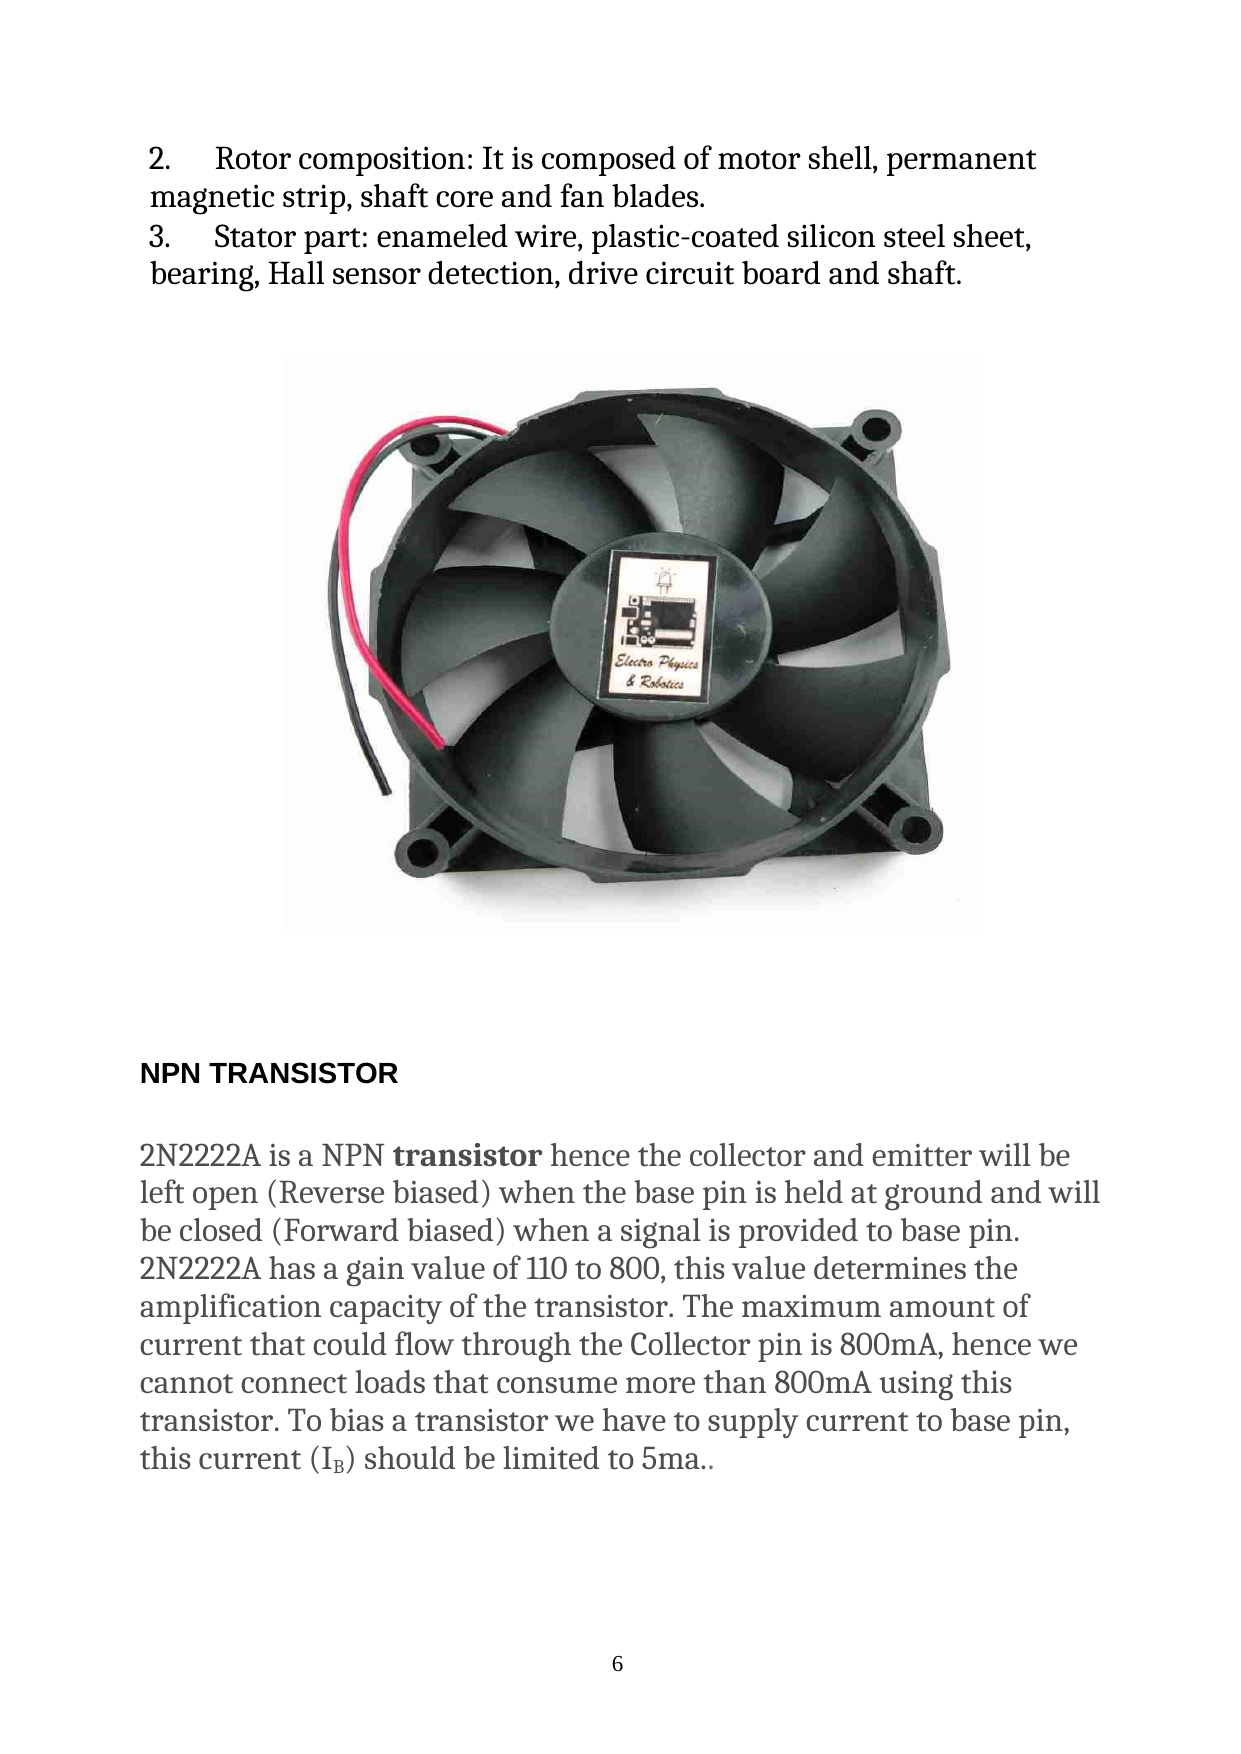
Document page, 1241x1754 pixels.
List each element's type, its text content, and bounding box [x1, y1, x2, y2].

list Stator part: enameled wire, plastic-coated silicon steel sheet, bearing, Hall sensor detection, drive circuit board and shaft. [148, 217, 1106, 293]
text NPN TRANSISTOR [139, 1056, 1122, 1089]
picture [284, 354, 985, 930]
text 2N2222A is a NPN transistor hence the collector and emitter will be left open (Reverse biased) when the base pin is held at ground and will be closed (Forward biased) when a signal is provided to base pin. 2N2222A has a gain value of 110 to 800, this value determines the amplification capacity of the transistor. The maximum amount of current that could flow through the Collector pin is 800mA, hence we cannot connect loads that consume more than 800mA using this transistor. To bias a transistor we have to supply current to base pin, this current (IB) should be limited to 5ma.. [139, 1136, 1120, 1478]
list Rotor composition: It is composed of motor shell, permanent magnetic strip, shaft core and fan blades. [148, 139, 1106, 215]
